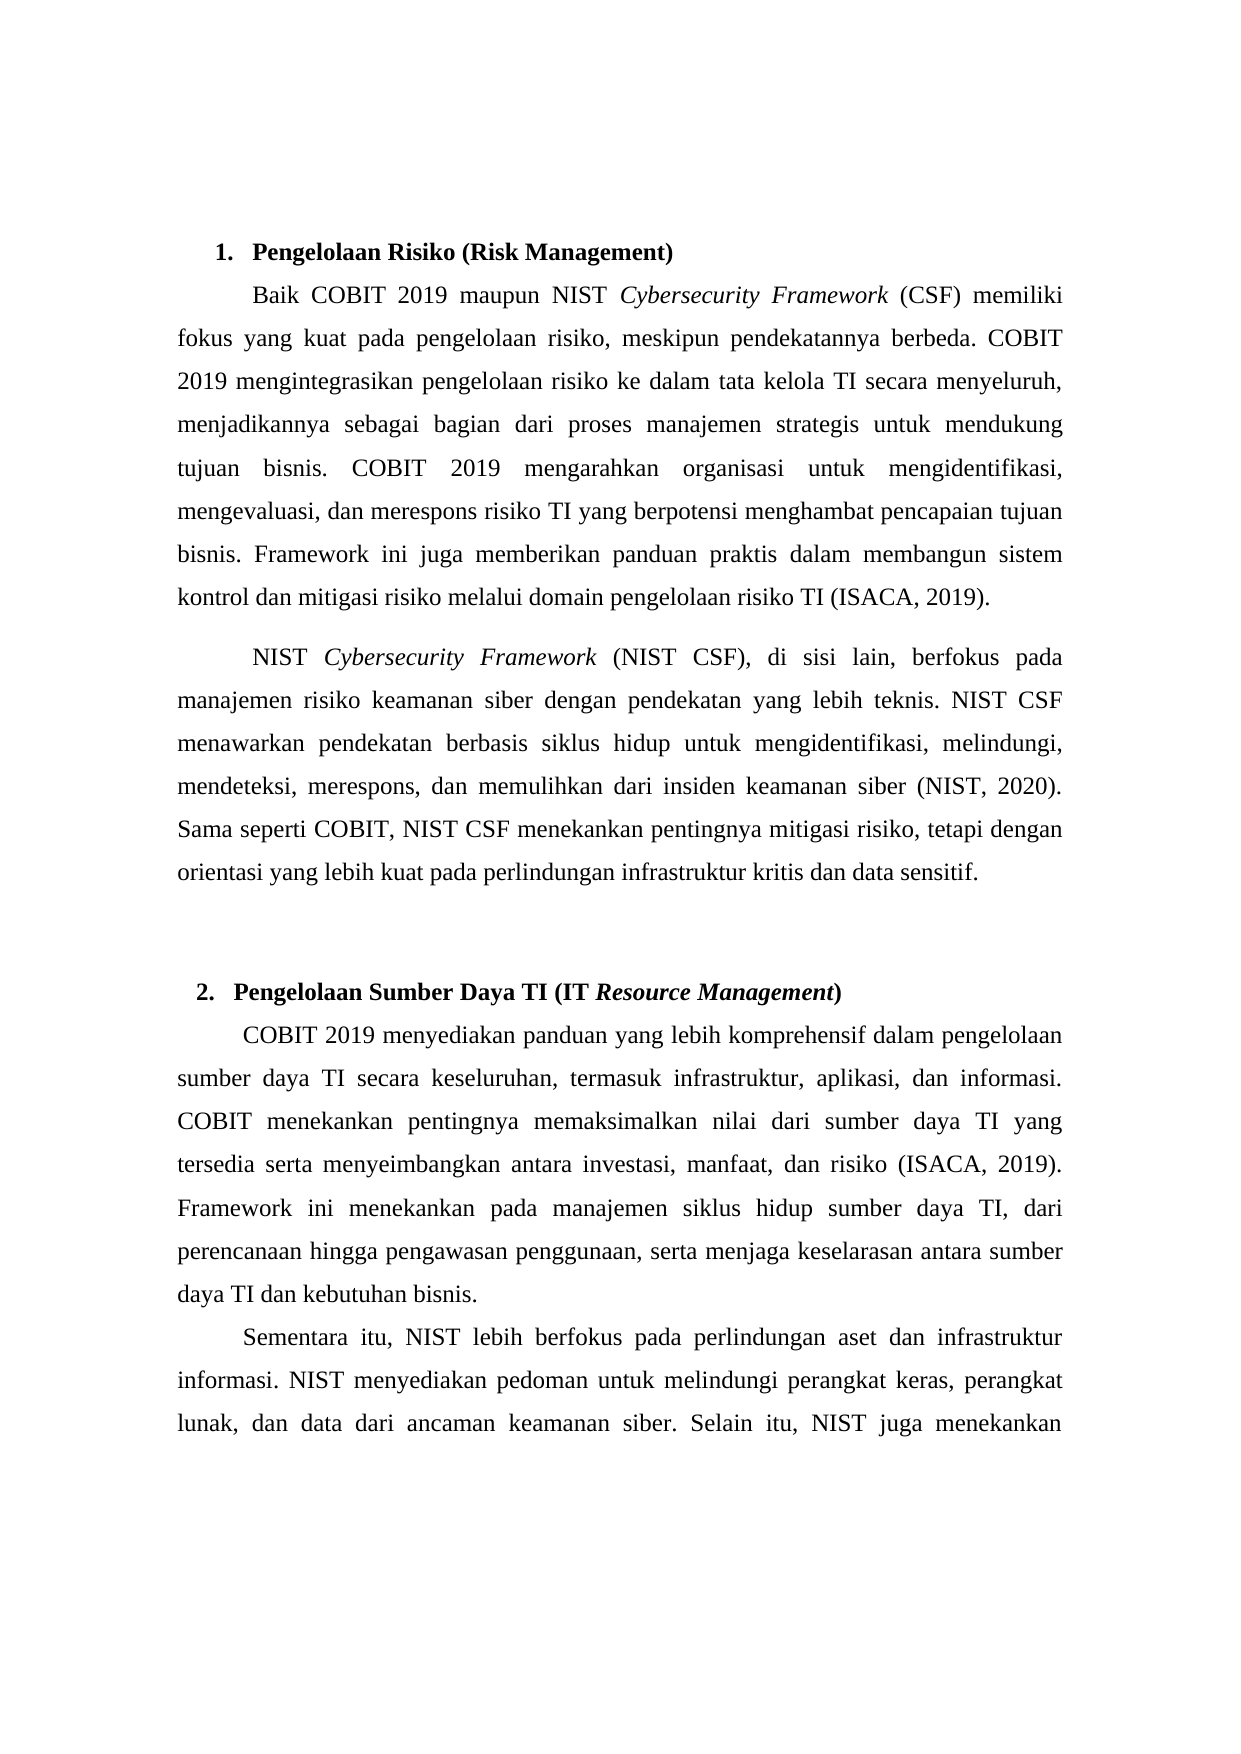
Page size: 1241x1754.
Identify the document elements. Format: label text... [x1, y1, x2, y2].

subtitle Pengelolaan Sumber Daya TI (IT Resource Management) [196, 977, 1063, 1006]
list COBIT 2019 menyediakan panduan yang lebih komprehensif dalam pengelolaan sumber daya TI secara keseluruhan, termasuk infrastruktur, aplikasi, dan informasi. COBIT menekankan pentingnya memaksimalkan nilai dari sumber daya TI yang tersedia serta menyeimbangkan antara investasi, manfaat, dan risiko (ISACA, 2019). Framework ini menekankan pada manajemen siklus hidup sumber daya TI, dari perencanaan hingga pengawasan penggunaan, serta menjaga keselarasan antara sumber daya TI dan kebutuhan bisnis. [177, 1020, 1063, 1308]
subtitle Pengelolaan Risiko (Risk Management) [214, 237, 1063, 266]
text Baik COBIT 2019 maupun NIST Cybersecurity Framework (CSF) memiliki fokus yang kuat pada pengelolaan risiko, meskipun pendekatannya berbeda. COBIT 2019 mengintegrasikan pengelolaan risiko ke dalam tata kelola TI secara menyeluruh, menjadikannya sebagai bagian dari proses manajemen strategis untuk mendukung tujuan bisnis. COBIT 2019 mengarahkan organisasi untuk mengidentifikasi, mengevaluasi, dan merespons risiko TI yang berpotensi menghambat pencapaian tujuan bisnis. Framework ini juga memberikan panduan praktis dalam membangun sistem kontrol dan mitigasi risiko melalui domain pengelolaan risiko TI (ISACA, 2019). [177, 280, 1063, 611]
text NIST Cybersecurity Framework (NIST CSF), di sisi lain, berfokus pada manajemen risiko keamanan siber dengan pendekatan yang lebih teknis. NIST CSF menawarkan pendekatan berbasis siklus hidup untuk mengidentifikasi, melindungi, mendeteksi, merespons, dan memulihkan dari insiden keamanan siber (NIST, 2020). Sama seperti COBIT, NIST CSF menekankan pentingnya mitigasi risiko, tetapi dengan orientasi yang lebih kuat pada perlindungan infrastruktur kritis dan data sensitif. [177, 642, 1063, 886]
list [177, 1322, 1063, 1437]
